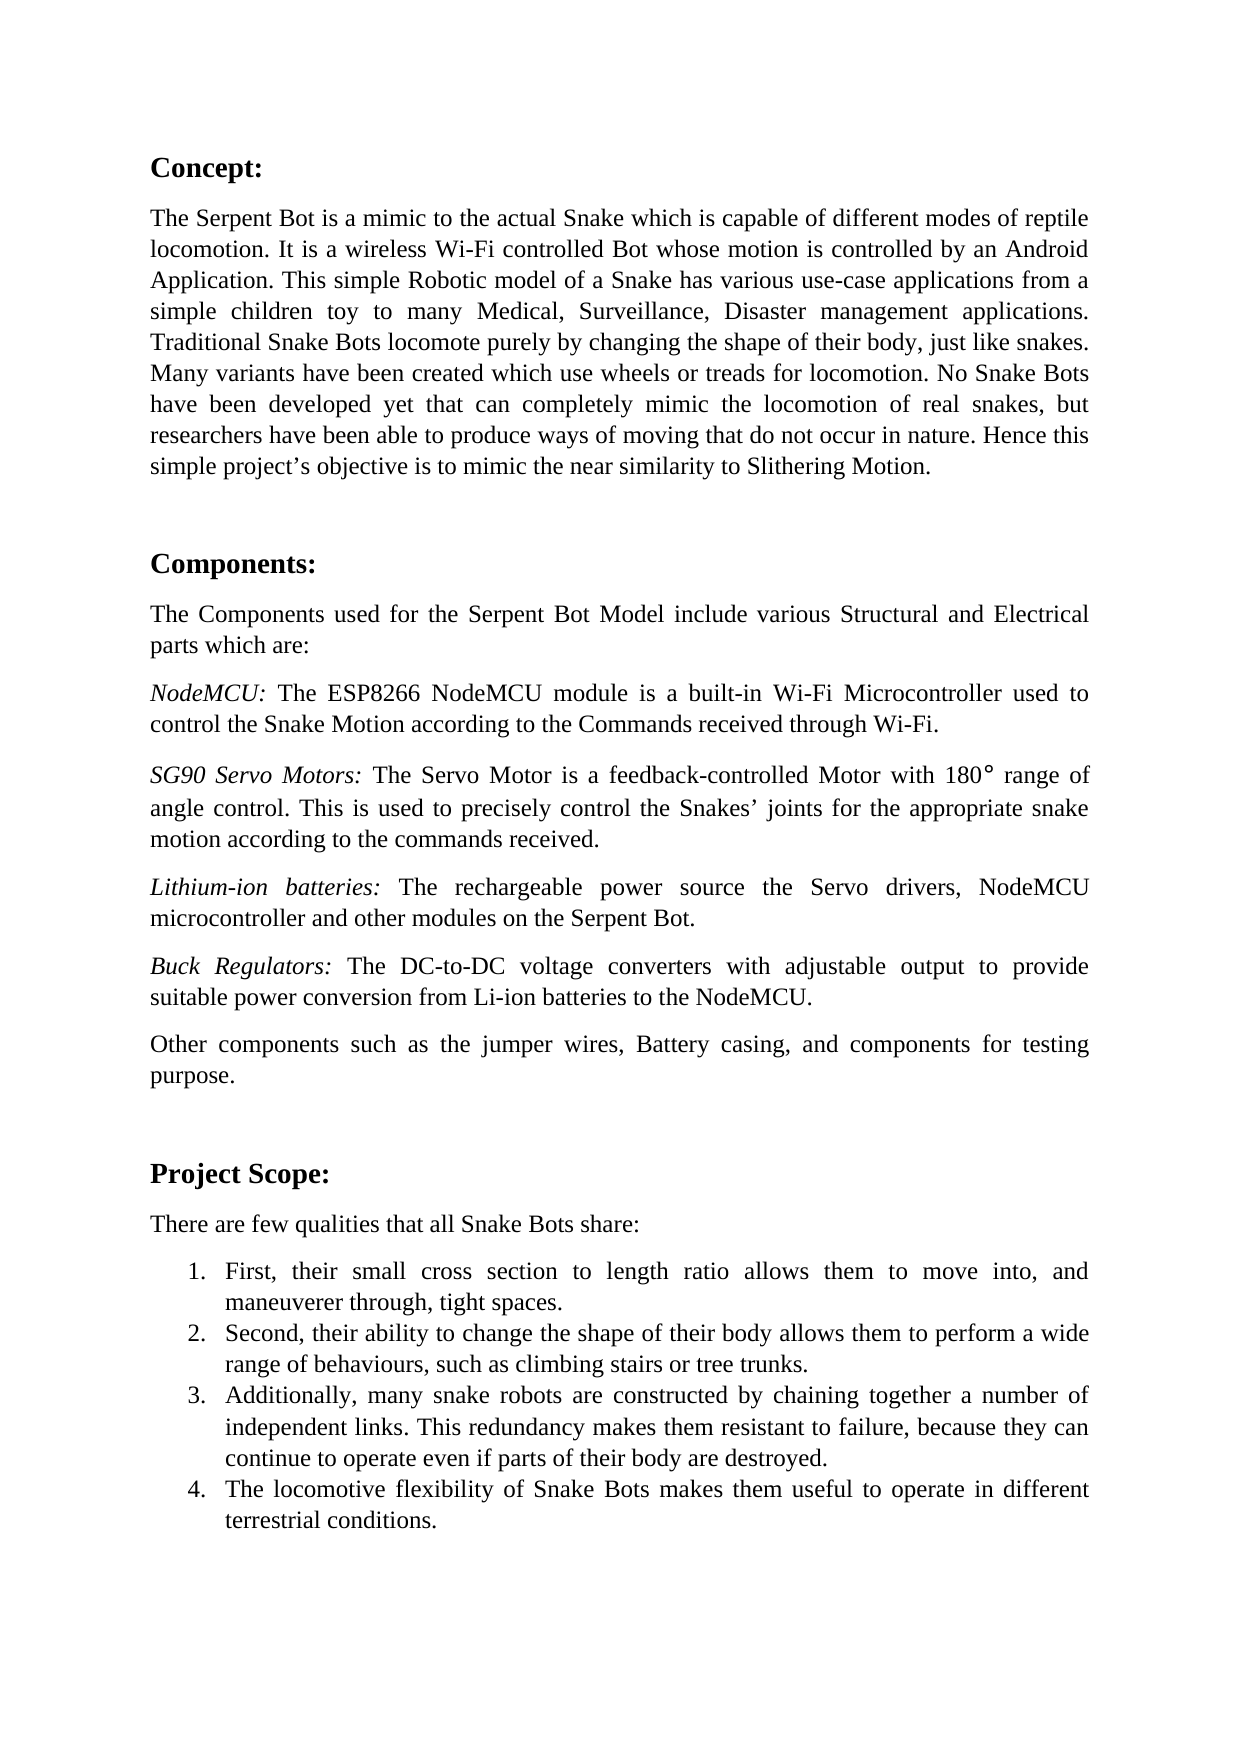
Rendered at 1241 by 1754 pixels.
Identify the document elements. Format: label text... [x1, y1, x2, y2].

text Lithium-ion batteries: The rechargeable power source the Servo drivers, NodeMCU microcontroller and other modules on the Serpent Bot. [150, 872, 1090, 932]
text Project Scope: [150, 1156, 1090, 1189]
list The locomotive flexibility of Snake Bots makes them useful to operate in different terrestrial conditions. [187, 1474, 1090, 1533]
list Additionally, many snake robots are constructed by chaining together a number of independent links. This redundancy makes them resistant to failure, because they can continue to operate even if parts of their body are destroyed. [187, 1381, 1090, 1471]
list Second, their ability to change the shape of their body allows them to perform a wide range of behaviours, such as climbing stairs or tree trunks. [187, 1318, 1090, 1378]
text Buck Regulators: The DC-to-DC voltage converters with adjustable output to provide suitable power conversion from Li-ion batteries to the NodeMCU. [150, 951, 1090, 1011]
list First, their small cross section to length ratio allows them to move into, and maneuverer through, tight spaces. [187, 1256, 1090, 1316]
text The Serpent Bot is a mimic to the actual Snake which is capable of different modes of reptile locomotion. It is a wireless Wi-Fi controlled Bot whose motion is controlled by an Android Application. This simple Robotic model of a Snake has various use-case applications from a simple children toy to many Medical, Surveillance, Disaster management applications. Traditional Snake Bots locomote purely by changing the shape of their body, just like snakes. Many variants have been created which use wheels or treads for locomotion. No Snake Bots have been developed yet that can completely mimic the locomotion of real snakes, but researchers have been able to produce ways of moving that do not occur in nature. Hence this simple project’s objective is to mimic the near similarity to Slithering Motion. [150, 203, 1090, 480]
text Concept: [150, 150, 1090, 183]
text SG90 Servo Motors: The Servo Motor is a feedback-controlled Motor with 180° range of angle control. This is used to precisely control the Snakes’ joints for the appropriate snake motion according to the commands received. [150, 757, 1090, 853]
text The Components used for the Serpent Bot Model include various Structural and Electrical parts which are: [150, 599, 1090, 659]
text There are few qualities that all Snake Bots share: [150, 1209, 1090, 1237]
text Components: [150, 547, 1090, 580]
text NodeMCU: The ESP8266 NodeMCU module is a built-in Wi-Fi Microcontroller used to control the Snake Motion according to the Commands received through Wi-Fi. [150, 678, 1090, 738]
text Other components such as the jumper wires, Battery casing, and components for testing purpose. [150, 1029, 1090, 1089]
